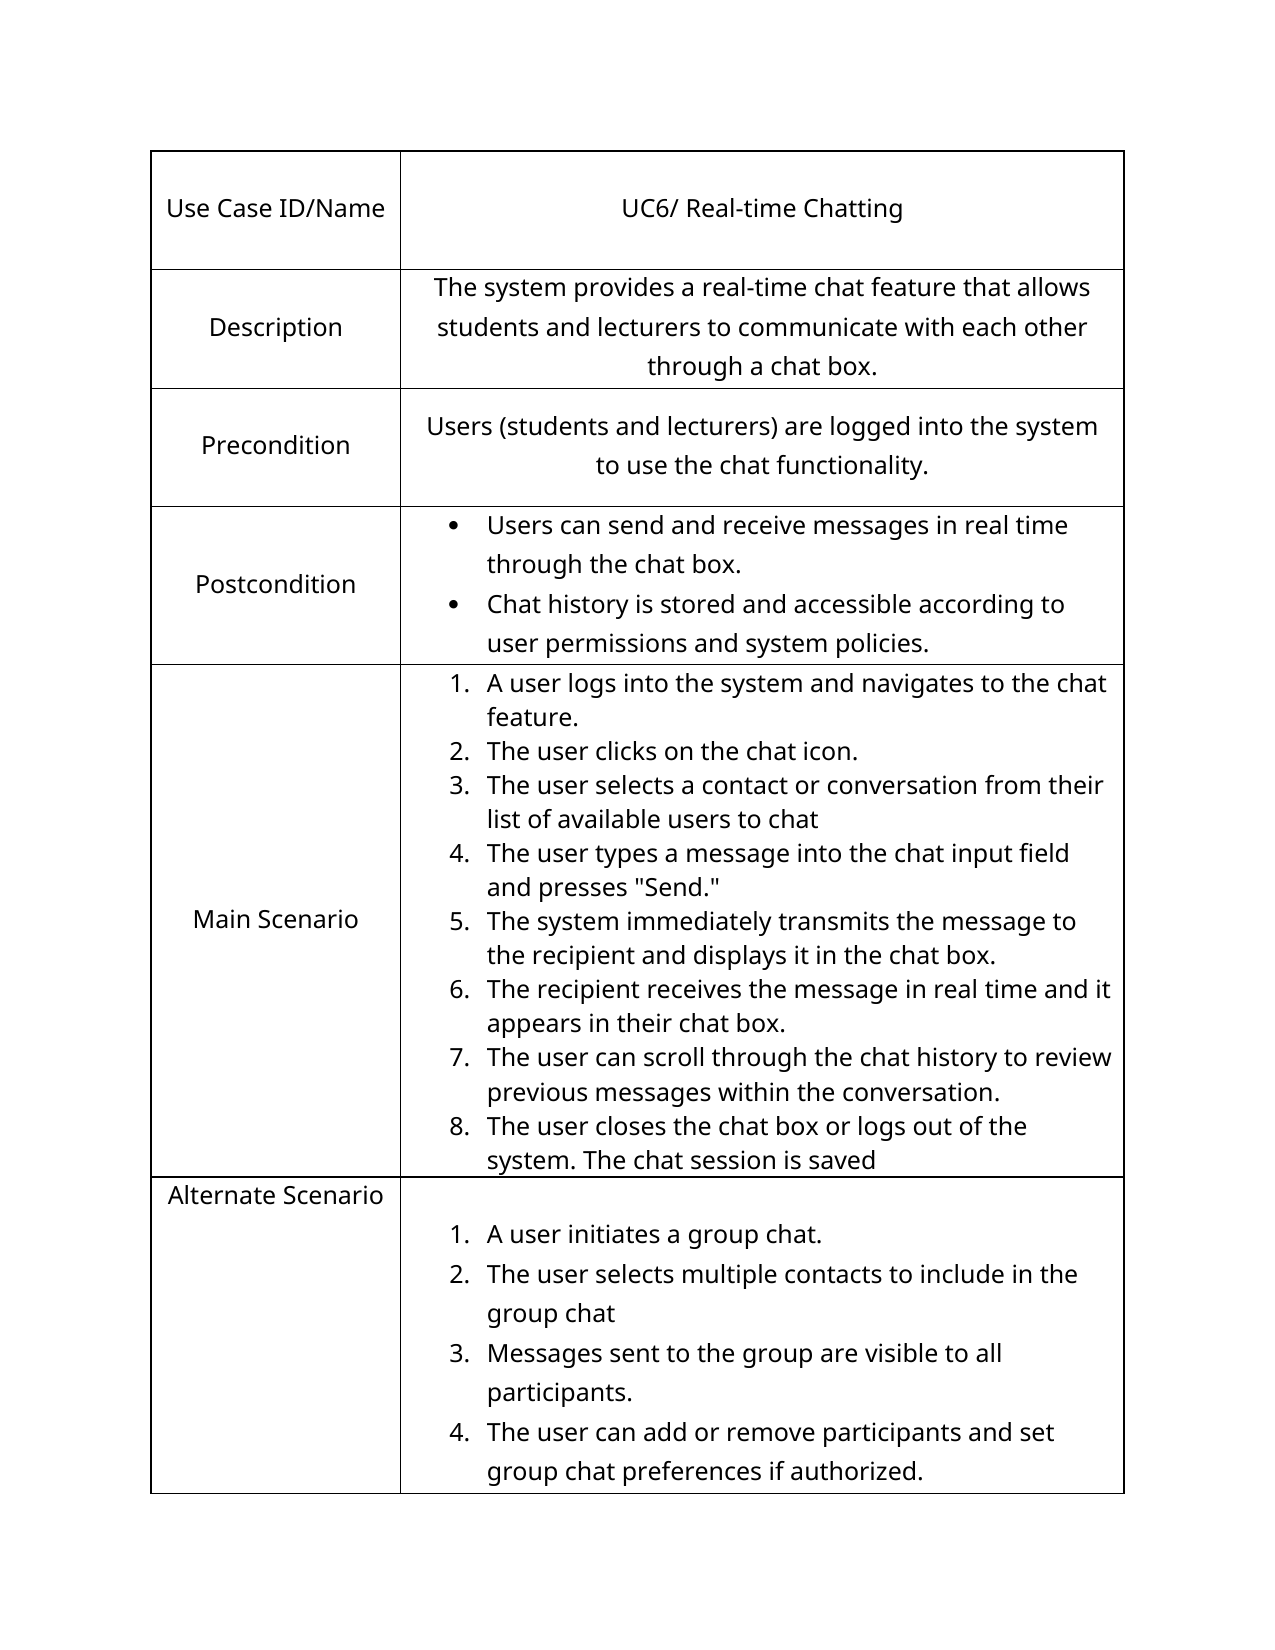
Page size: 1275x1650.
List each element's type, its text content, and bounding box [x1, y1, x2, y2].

table_cell Description [152, 270, 400, 387]
table_header UC6/ Real-time Chatting [401, 152, 1123, 269]
table_cell Users (students and lecturers) are logged into the system to use the chat functionality. [401, 389, 1123, 506]
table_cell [401, 1178, 1123, 1492]
table_cell Alternate Scenario [152, 1178, 400, 1492]
table_header Use Case ID/Name [152, 152, 400, 269]
table_cell Postcondition [152, 507, 400, 664]
table_cell Precondition [152, 389, 400, 506]
table_cell A user logs into the system and navigates to the chat feature. The user clicks on the chat icon. The user selects a contact or conversation from their list of available users to chat The user types a message into the chat input field and presses "Send." The system immediately transmits the message to the recipient and displays it in the chat box. The recipient receives the message in real time and it appears in their chat box. The user can scroll through the chat history to review previous messages within the conversation. The user closes the chat box or logs out of the system. The chat session is saved [401, 665, 1123, 1176]
table_cell Users can send and receive messages in real time through the chat box. Chat history is stored and accessible according to user permissions and system policies. [401, 507, 1123, 664]
table_cell Main Scenario [152, 665, 400, 1176]
table_cell The system provides a real-time chat feature that allows students and lecturers to communicate with each other through a chat box. [401, 270, 1123, 387]
